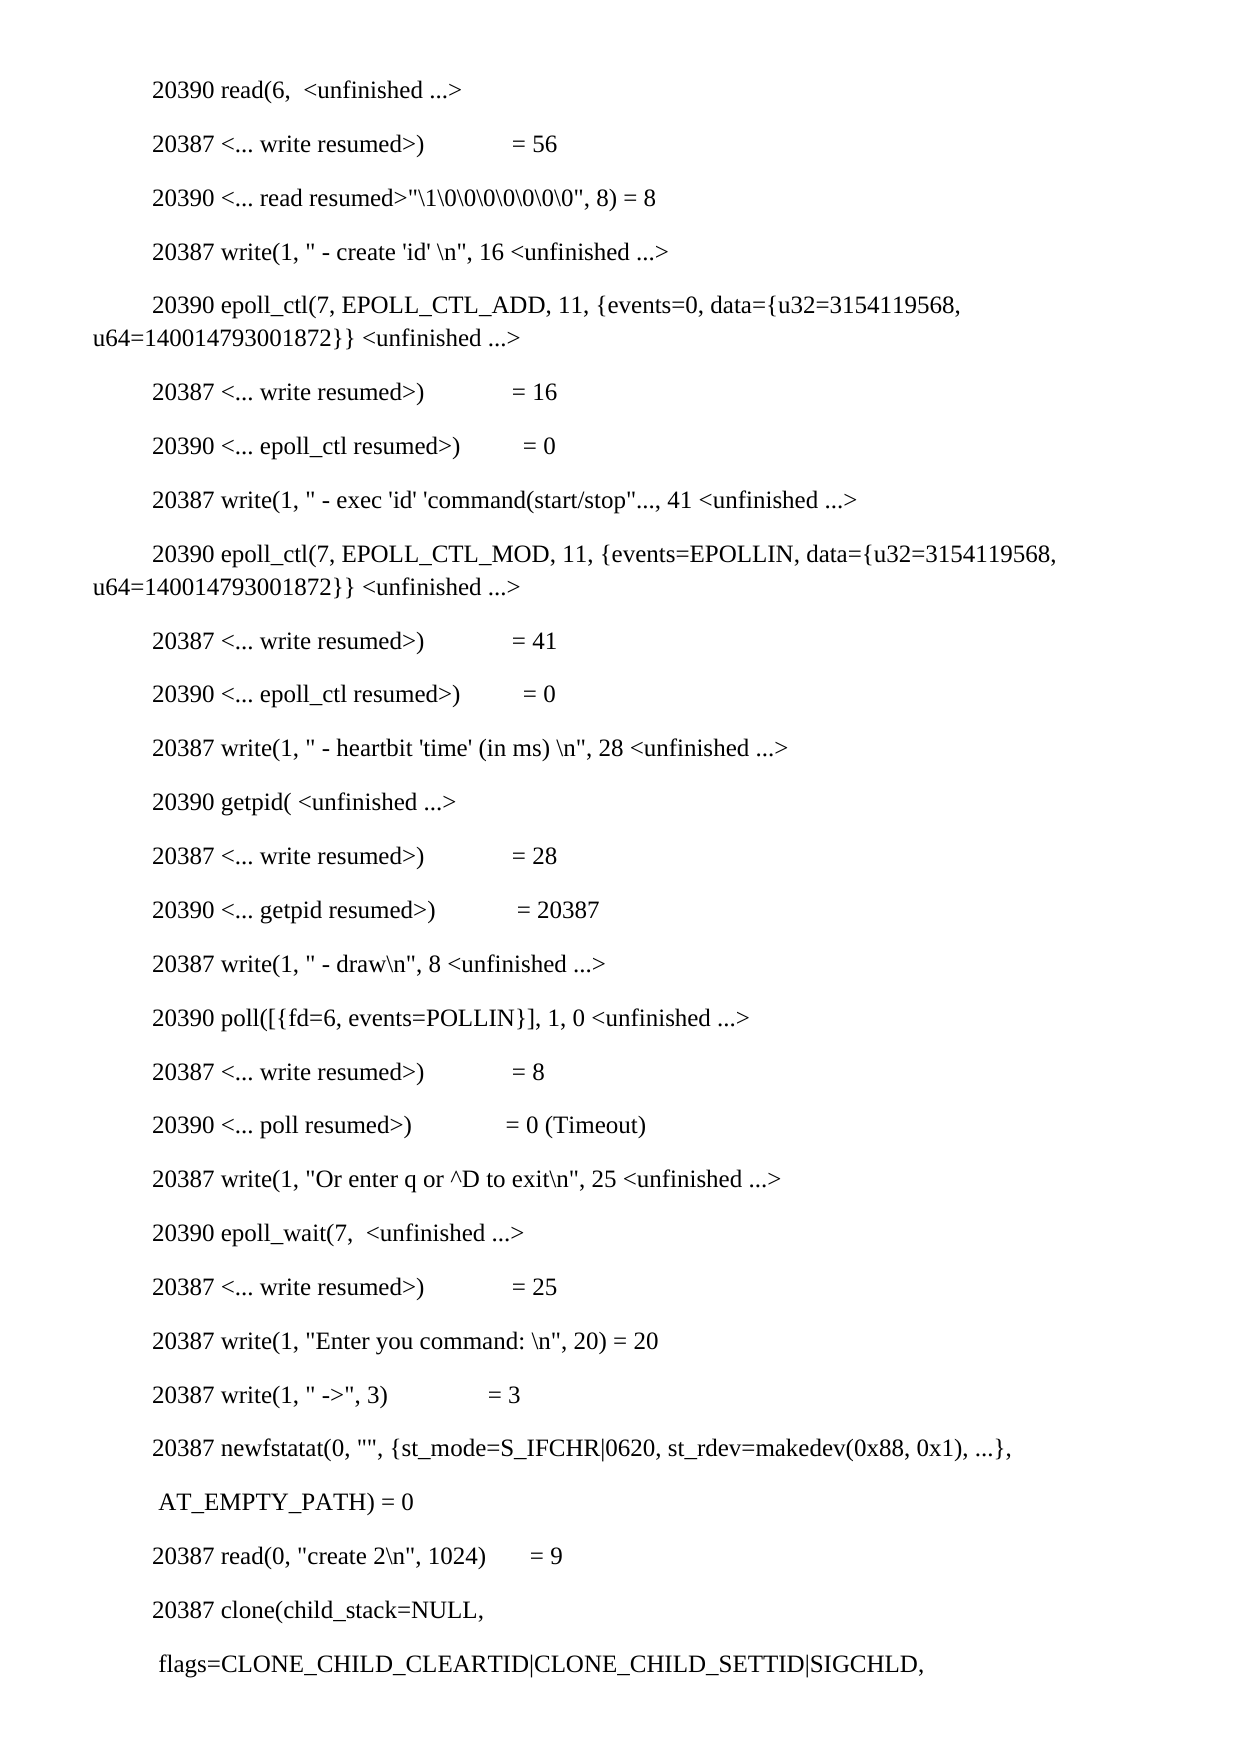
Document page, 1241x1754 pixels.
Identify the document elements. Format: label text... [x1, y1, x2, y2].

text 20387 write(1, " ->", 3) = 3 [93, 1380, 1147, 1408]
text 20390 poll([{fd=6, events=POLLIN}], 1, 0 <unfinished ...> [93, 1003, 1147, 1031]
text 20387 write(1, "Enter you command: \n", 20) = 20 [93, 1326, 1147, 1354]
text 20390 read(6, <unfinished ...> [93, 75, 1147, 104]
text 20387 newfstatat(0, "", {st_mode=S_IFCHR|0620, st_rdev=makedev(0x88, 0x1), ...}, [93, 1433, 1147, 1462]
text 20390 <... poll resumed>) = 0 (Timeout) [93, 1110, 1147, 1139]
text 20387 <... write resumed>) = 25 [93, 1272, 1147, 1301]
text 20387 write(1, " - exec 'id' 'command(start/stop"..., 41 <unfinished ...> [93, 485, 1147, 514]
text 20390 <... read resumed>"\1\0\0\0\0\0\0\0", 8) = 8 [93, 183, 1147, 211]
text 20390 epoll_ctl(7, EPOLL_CTL_MOD, 11, {events=EPOLLIN, data={u32=3154119568, u64=140014793001872}} <unfinished ...> [93, 539, 1147, 601]
text 20387 <... write resumed>) = 28 [93, 841, 1147, 870]
text 20390 epoll_ctl(7, EPOLL_CTL_ADD, 11, {events=0, data={u32=3154119568, u64=140014793001872}} <unfinished ...> [93, 290, 1147, 352]
text 20387 <... write resumed>) = 56 [93, 129, 1147, 158]
text 20390 getpid( <unfinished ...> [93, 787, 1147, 816]
text flags=CLONE_CHILD_CLEARTID|CLONE_CHILD_SETTID|SIGCHLD, [93, 1649, 1147, 1678]
text 20390 epoll_wait(7, <unfinished ...> [93, 1218, 1147, 1247]
text 20387 write(1, " - create 'id' \n", 16 <unfinished ...> [93, 237, 1147, 265]
text 20387 write(1, " - heartbit 'time' (in ms) \n", 28 <unfinished ...> [93, 733, 1147, 762]
text 20387 clone(child_stack=NULL, [93, 1595, 1147, 1624]
text 20390 <... getpid resumed>) = 20387 [93, 895, 1147, 924]
text 20387 write(1, "Or enter q or ^D to exit\n", 25 <unfinished ...> [93, 1164, 1147, 1193]
text 20387 <... write resumed>) = 41 [93, 626, 1147, 654]
text 20387 write(1, " - draw\n", 8 <unfinished ...> [93, 949, 1147, 978]
text AT_EMPTY_PATH) = 0 [93, 1487, 1147, 1516]
text 20387 <... write resumed>) = 8 [93, 1057, 1147, 1085]
text 20387 <... write resumed>) = 16 [93, 377, 1147, 406]
text 20390 <... epoll_ctl resumed>) = 0 [93, 431, 1147, 460]
text 20390 <... epoll_ctl resumed>) = 0 [93, 679, 1147, 708]
text 20387 read(0, "create 2\n", 1024) = 9 [93, 1541, 1147, 1570]
